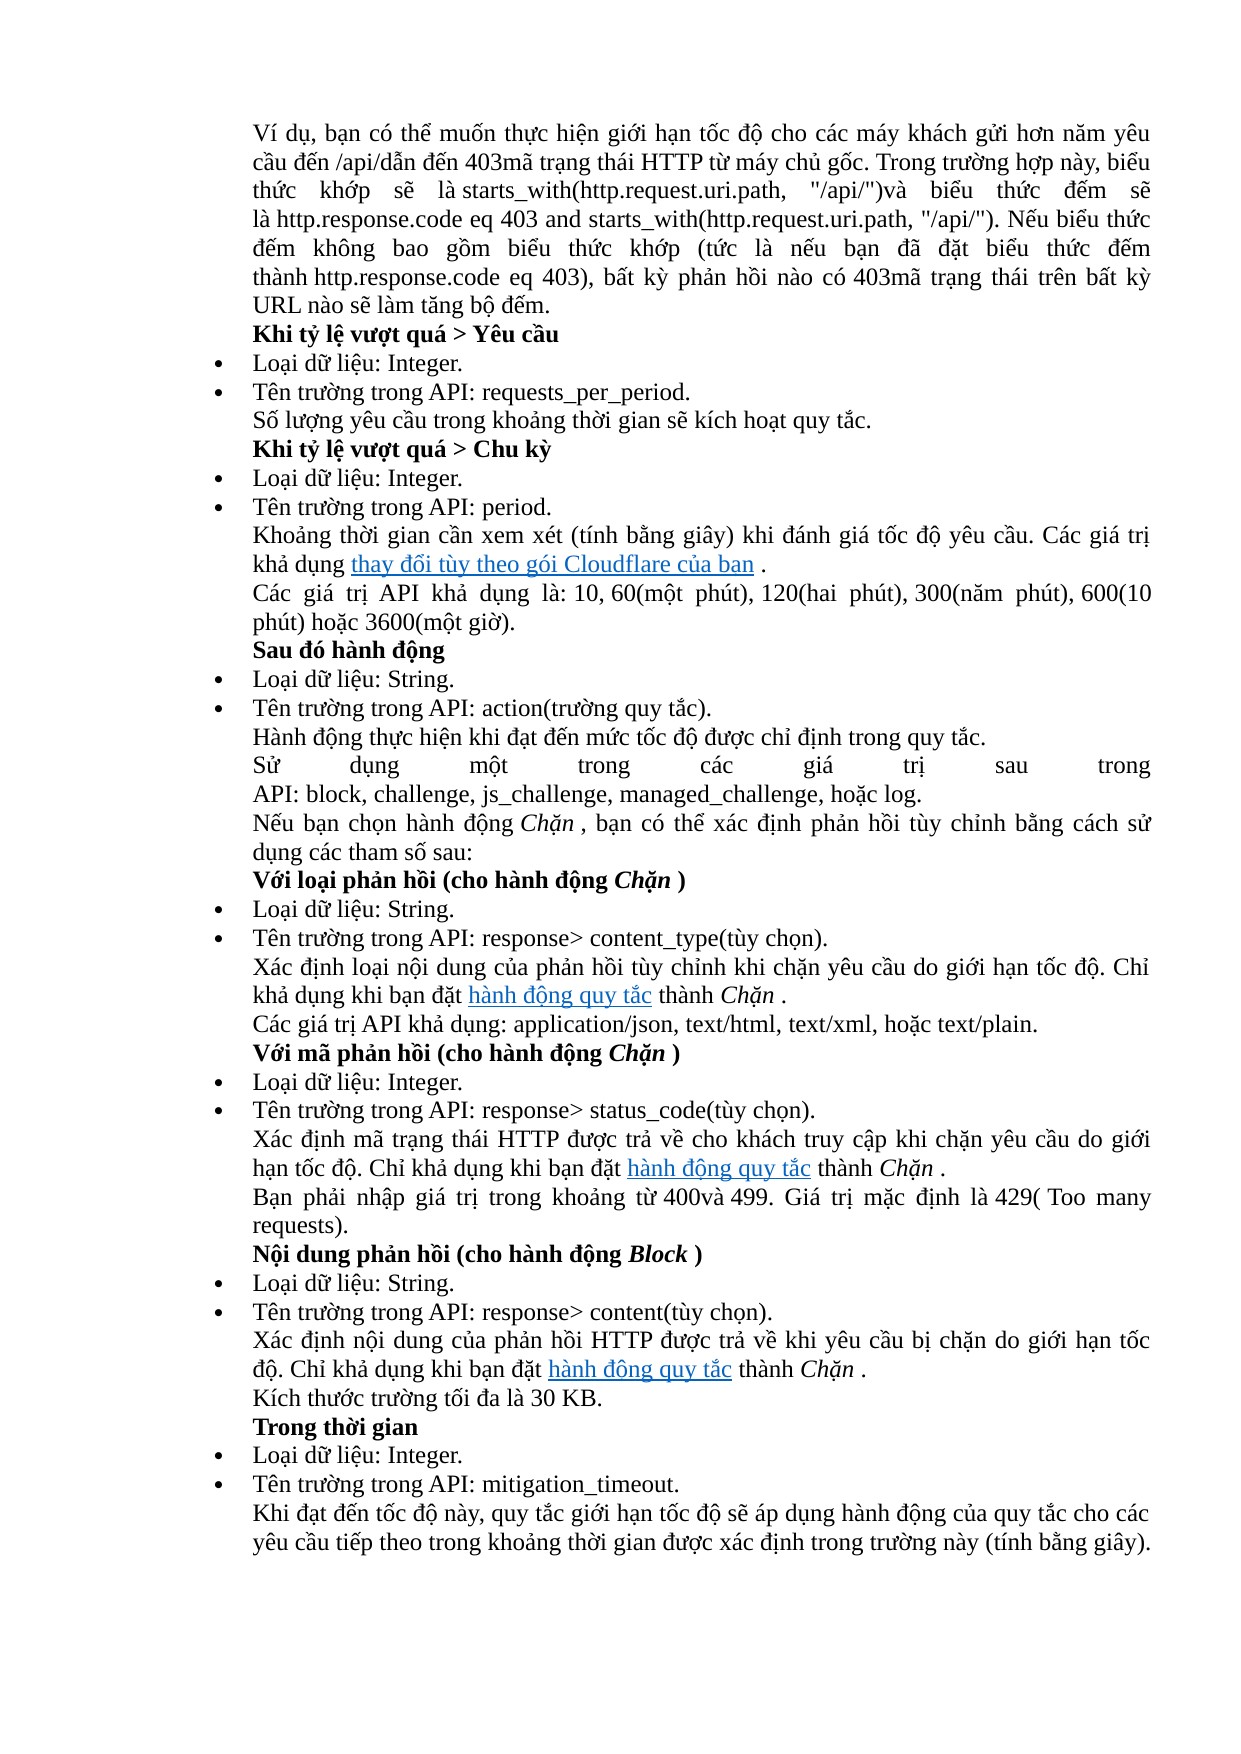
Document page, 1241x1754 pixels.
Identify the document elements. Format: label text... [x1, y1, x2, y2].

list Loại dữ liệu: String. [215, 1268, 1152, 1297]
list ​​Trong thời gian [252, 1412, 1152, 1441]
list ​​Với loại phản hồi (cho hành động Chặn ) [252, 866, 1152, 894]
list Loại dữ liệu: Integer. [215, 348, 1152, 377]
list Loại dữ liệu: String. [215, 894, 1152, 923]
list Bạn phải nhập giá trị trong khoảng từ 400và 499. Giá trị mặc định là 429( Too many requests). [252, 1182, 1152, 1239]
list Hành động thực hiện khi đạt đến mức tốc độ được chỉ định trong quy tắc. [252, 722, 1152, 751]
list ​​Với mã phản hồi (cho hành động Chặn ) [252, 1038, 1152, 1067]
list Tên trường trong API: action(trường quy tắc). [215, 693, 1152, 722]
list Khi đạt đến tốc độ này, quy tắc giới hạn tốc độ sẽ áp dụng hành động của quy tắc cho các yêu cầu tiếp theo trong khoảng thời gian được xác định trong trường này (tính bằng giây). [252, 1498, 1152, 1556]
list Xác định nội dung của phản hồi HTTP được trả về khi yêu cầu bị chặn do giới hạn tốc độ. Chỉ khả dụng khi bạn đặt hành động quy tắc thành Chặn . [252, 1326, 1152, 1383]
list Nếu bạn chọn hành động Chặn , bạn có thể xác định phản hồi tùy chỉnh bằng cách sử dụng các tham số sau: [252, 808, 1152, 866]
list Tên trường trong API: mitigation_timeout. [215, 1469, 1152, 1498]
list Tên trường trong API: response> content(tùy chọn). [215, 1297, 1152, 1326]
list Các giá trị API khả dụng là: 10, 60(một phút), 120(hai phút), 300(năm phút), 600(10 phút) hoặc 3600(một giờ). [252, 578, 1152, 636]
list Tên trường trong API: response> content_type(tùy chọn). [215, 923, 1152, 952]
list ​​Khi tỷ lệ vượt quá > Yêu cầu [252, 319, 1152, 348]
list ​​Khi tỷ lệ vượt quá > Chu kỳ [252, 434, 1152, 463]
list Xác định mã trạng thái HTTP được trả về cho khách truy cập khi chặn yêu cầu do giới hạn tốc độ. Chỉ khả dụng khi bạn đặt hành động quy tắc thành Chặn . [252, 1124, 1152, 1182]
list Các giá trị API khả dụng: application/json, text/html, text/xml, hoặc text/plain. [252, 1009, 1152, 1038]
list Loại dữ liệu: Integer. [215, 1067, 1152, 1096]
list Tên trường trong API: period. [215, 492, 1152, 521]
list Tên trường trong API: response> status_code(tùy chọn). [215, 1096, 1152, 1124]
list Xác định loại nội dung của phản hồi tùy chỉnh khi chặn yêu cầu do giới hạn tốc độ. Chỉ khả dụng khi bạn đặt hành động quy tắc thành Chặn . [252, 952, 1152, 1009]
list ​​Sau đó hành động [252, 636, 1152, 664]
list Kích thước trường tối đa là 30 KB. [252, 1383, 1152, 1412]
list Tên trường trong API: requests_per_period. [215, 377, 1152, 406]
list Loại dữ liệu: Integer. [215, 1441, 1152, 1469]
list Ví dụ, bạn có thể muốn thực hiện giới hạn tốc độ cho các máy khách gửi hơn năm yêu cầu đến /api/dẫn đến 403mã trạng thái HTTP từ máy chủ gốc. Trong trường hợp này, biểu thức khớp sẽ là starts_with(http.request.uri.path, "/api/")và biểu thức đếm sẽ là http.response.code eq 403 and starts_with(http.request.uri.path, "/api/"). Nếu biểu thức đếm không bao gồm biểu thức khớp (tức là nếu bạn đã đặt biểu thức đếm thành http.response.code eq 403), bất kỳ phản hồi nào có 403mã trạng thái trên bất kỳ URL nào sẽ làm tăng bộ đếm. [252, 118, 1152, 319]
list Loại dữ liệu: Integer. [215, 463, 1152, 492]
list Số lượng yêu cầu trong khoảng thời gian sẽ kích hoạt quy tắc. [252, 406, 1152, 434]
list Loại dữ liệu: String. [215, 664, 1152, 693]
list ​​Nội dung phản hồi (cho hành động Block ) [252, 1239, 1152, 1268]
list Sử dụng một trong các giá trị sau trong API: block, challenge, js_challenge, managed_challenge, hoặc log. [252, 751, 1152, 808]
list Khoảng thời gian cần xem xét (tính bằng giây) khi đánh giá tốc độ yêu cầu. Các giá trị khả dụng thay đổi tùy theo gói Cloudflare của bạn . [252, 521, 1152, 578]
